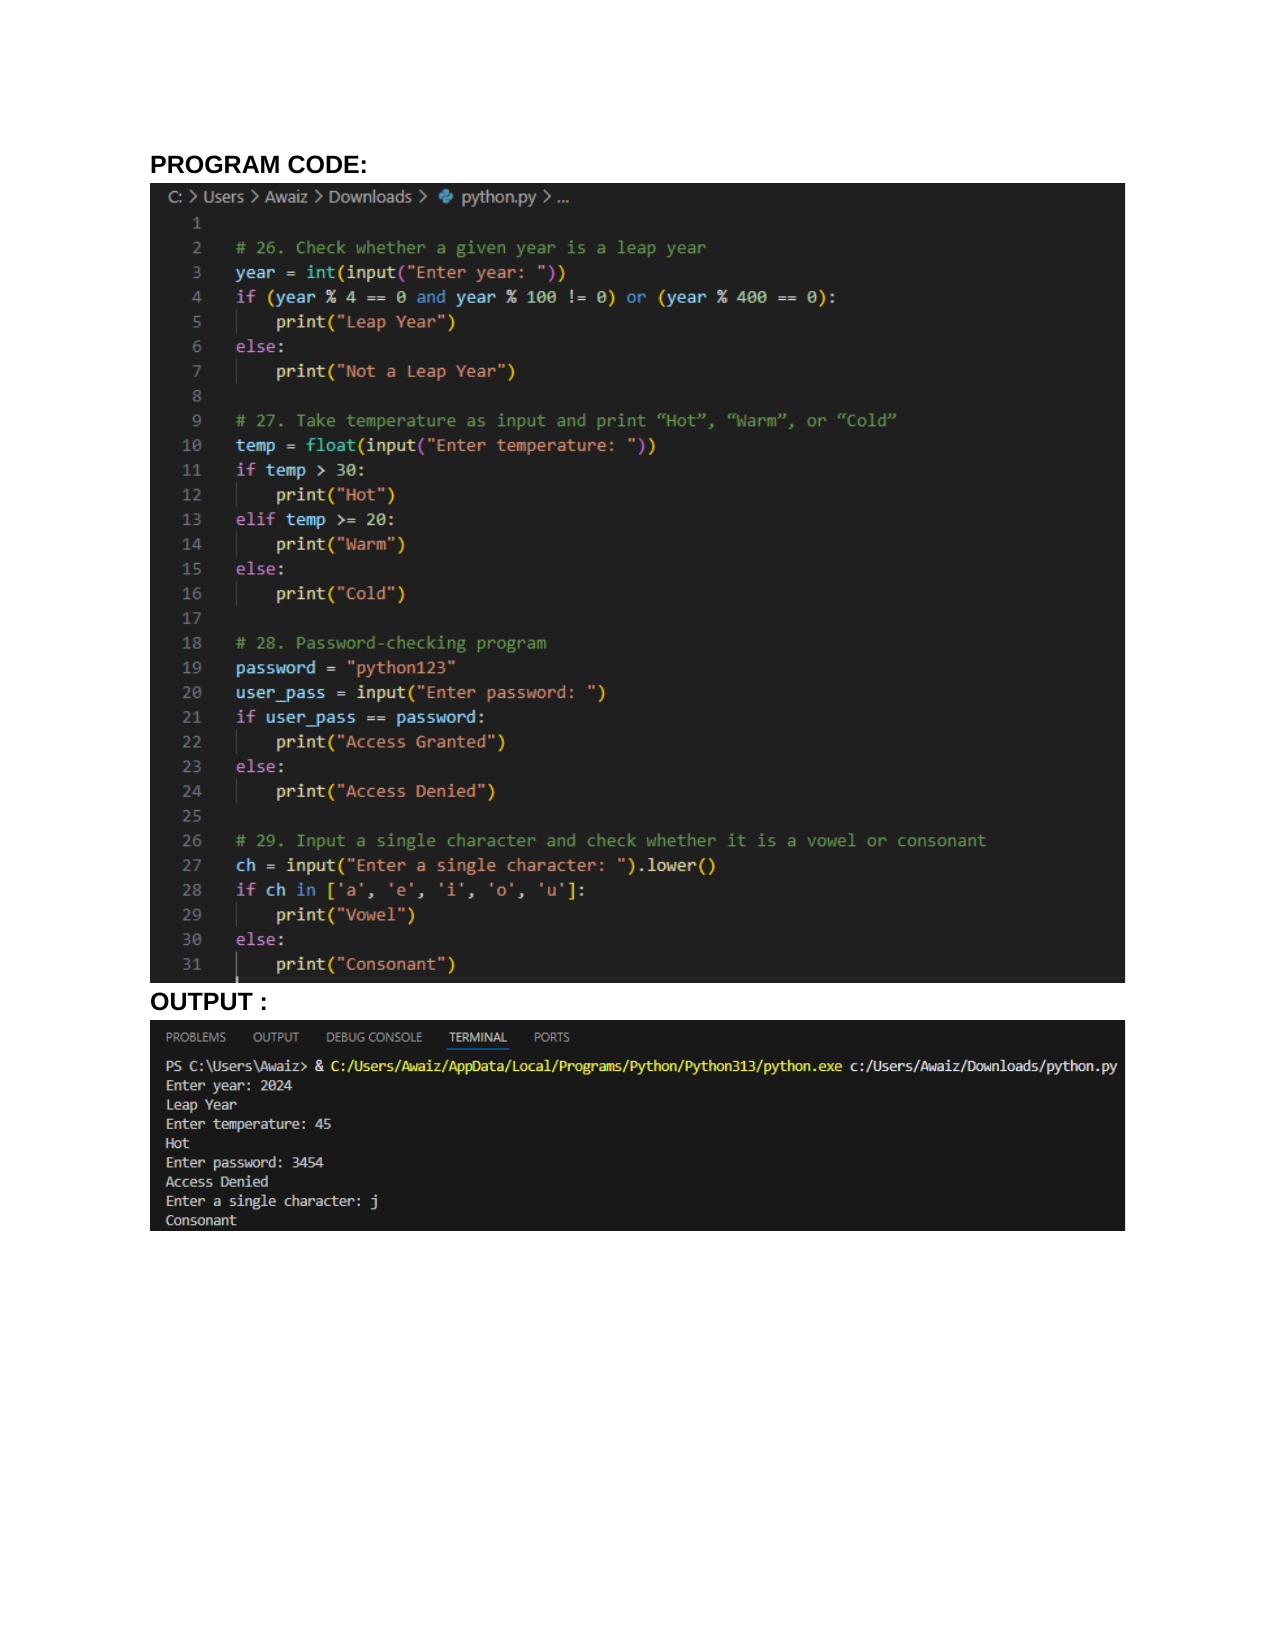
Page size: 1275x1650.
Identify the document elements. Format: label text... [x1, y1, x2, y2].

picture [150, 183, 1125, 983]
picture [150, 1020, 1125, 1231]
text OUTPUT : [150, 987, 1125, 1016]
text PROGRAM CODE: [150, 150, 1125, 179]
